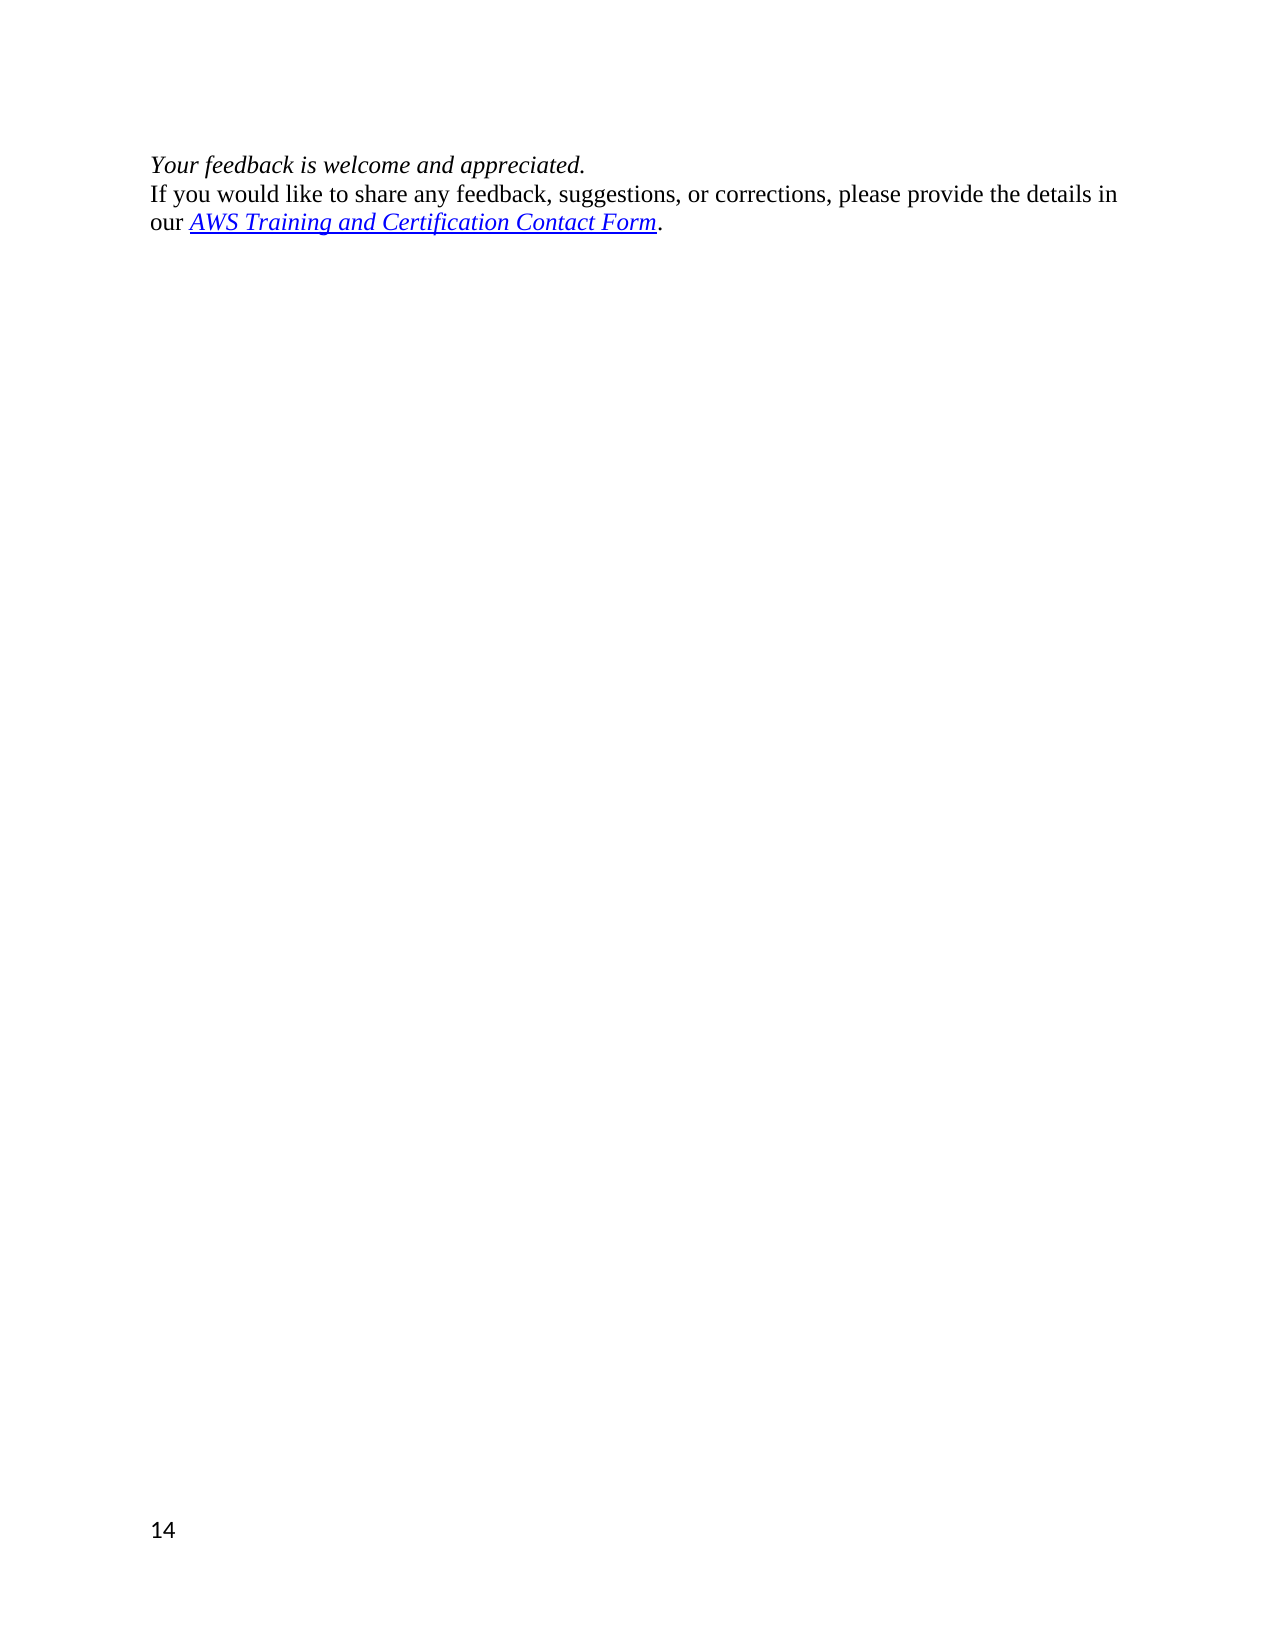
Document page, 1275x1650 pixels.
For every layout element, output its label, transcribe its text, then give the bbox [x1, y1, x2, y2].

text Your feedback is welcome and appreciated. If you would like to share any feedback, suggestions, or corrections, please provide the details in our AWS Training and Certification Contact Form. [150, 150, 1125, 236]
